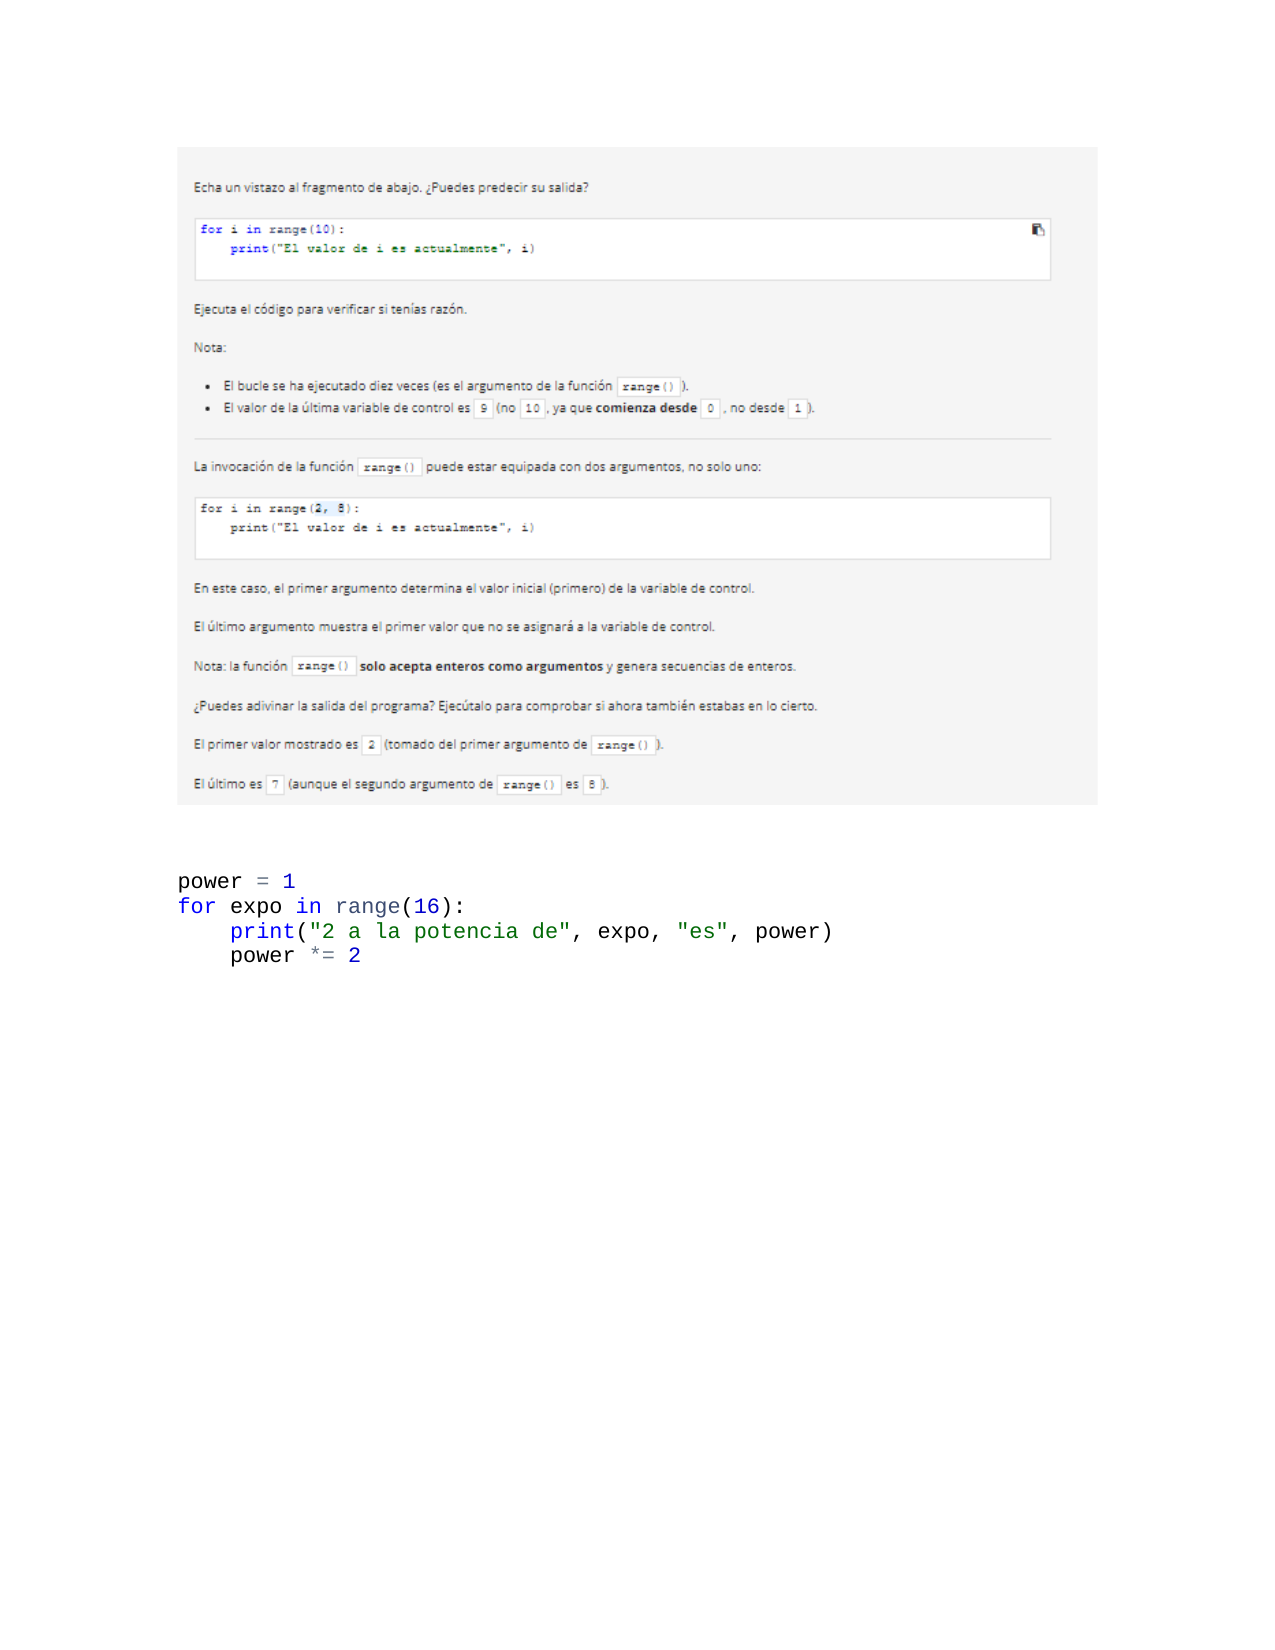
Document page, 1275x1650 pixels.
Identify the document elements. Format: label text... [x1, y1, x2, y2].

picture [177, 147, 1098, 805]
text for expo in range(16): [177, 895, 1098, 920]
text print("2 a la potencia de", expo, "es", power) [177, 920, 1098, 945]
text power = 1 [177, 870, 1098, 895]
text power *= 2 [177, 945, 1098, 969]
